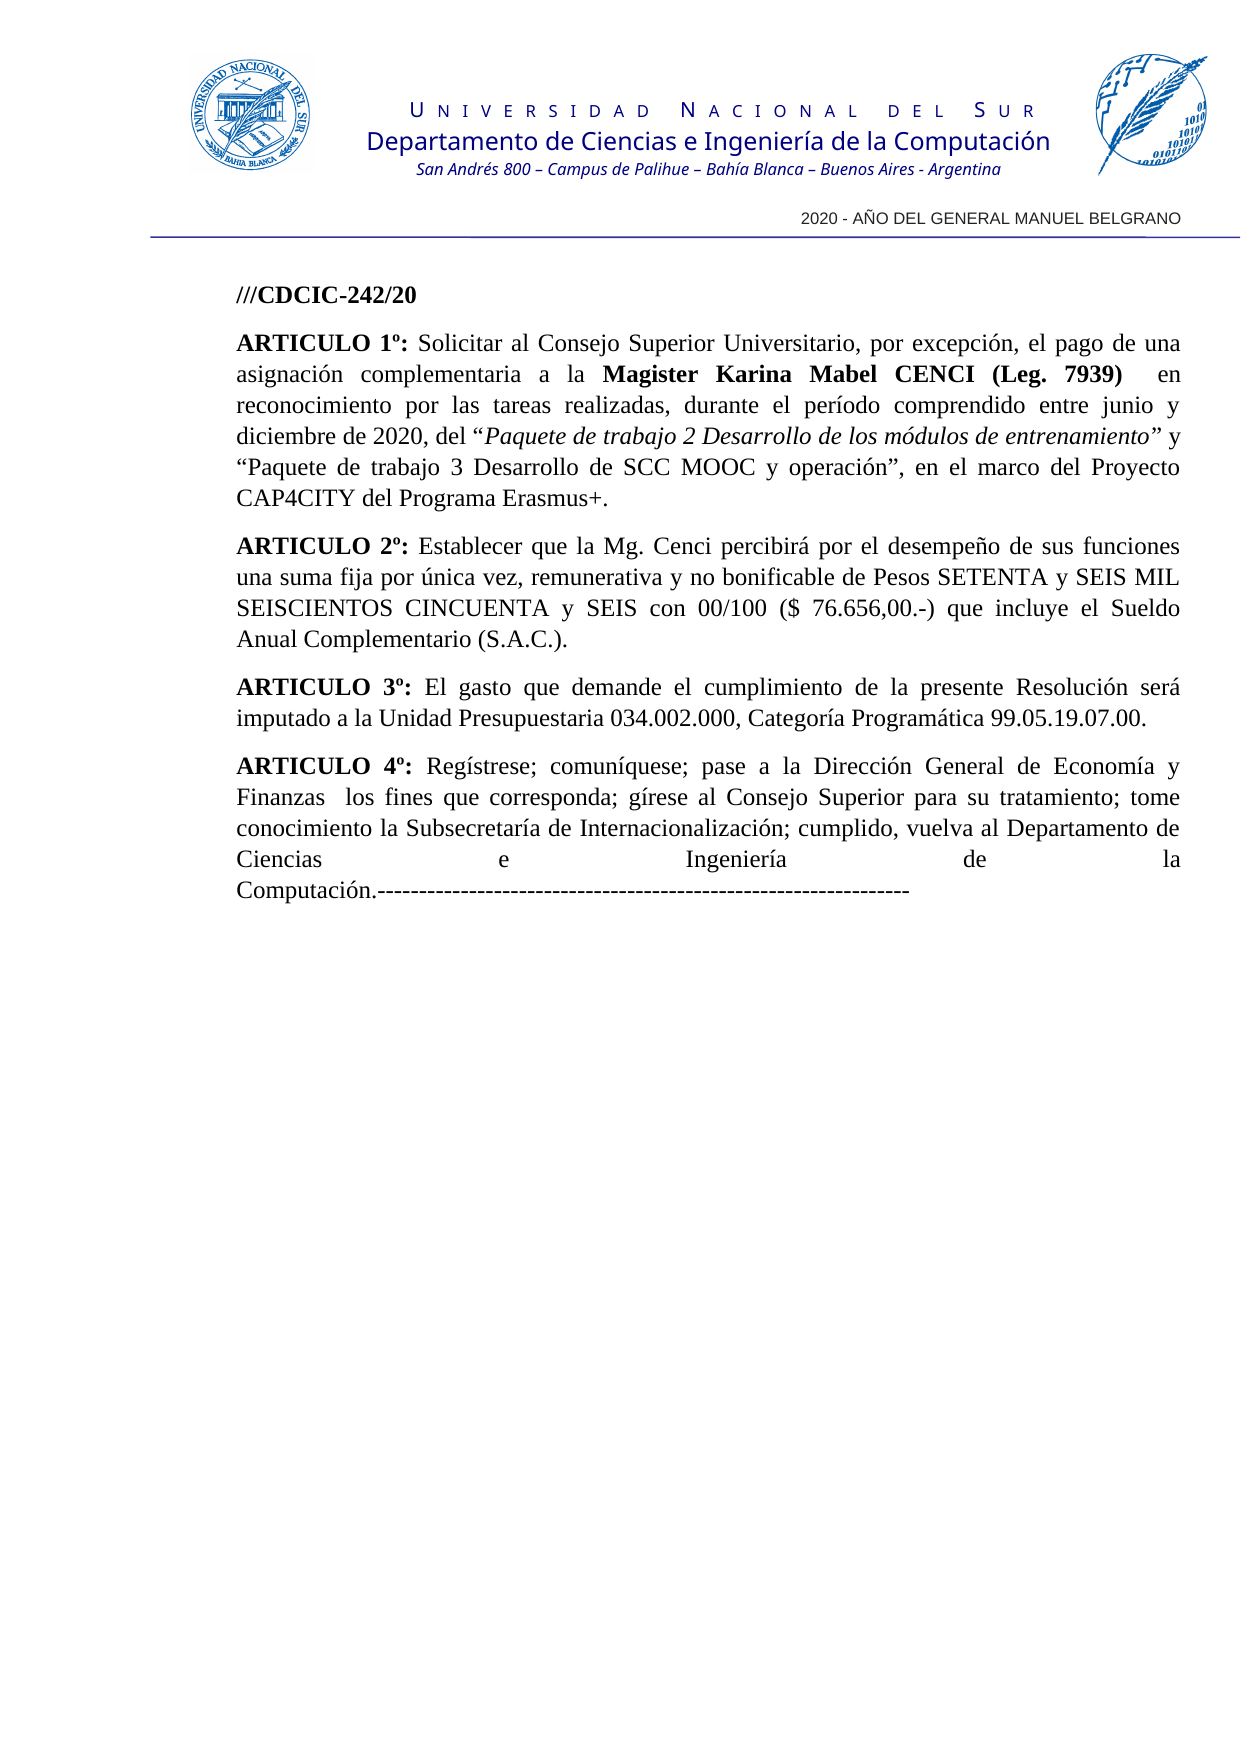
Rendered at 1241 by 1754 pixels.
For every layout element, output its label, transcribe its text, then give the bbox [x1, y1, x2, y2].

text ARTICULO 4º: Regístrese; comuníquese; pase a la Dirección General de Economía y Finanzas los fines que corresponda; gírese al Consejo Superior para su tratamiento; tome conocimiento la Subsecretaría de Internacionalización; cumplido, vuelva al Departamento de Ciencias e Ingeniería de la Computación.---------------------------------------------------------------- [236, 751, 1181, 904]
text ///CDCIC-242/20 [236, 281, 1181, 309]
text ARTICULO 2º: Establecer que la Mg. Cenci percibirá por el desempeño de sus funciones una suma fija por única vez, remunerativa y no bonificable de Pesos SETENTA y SEIS MIL SEISCIENTOS CINCUENTA y SEIS con 00/100 ($ 76.656,00.-) que incluye el Sueldo Anual Complementario (S.A.C.). [236, 531, 1181, 653]
picture [1095, 53, 1209, 176]
text ARTICULO 1º: Solicitar al Consejo Superior Universitario, por excepción, el pago de una asignación complementaria a la Magister Karina Mabel CENCI (Leg. 7939) en reconocimiento por las tareas realizadas, durante el período comprendido entre junio y diciembre de 2020, del “Paquete de trabajo 2 Desarrollo de los módulos de entrenamiento” y “Paquete de trabajo 3 Desarrollo de SCC MOOC y operación”, en el marco del Proyecto CAP4CITY del Programa Erasmus+. [236, 328, 1181, 512]
text ARTICULO 3º: El gasto que demande el cumplimiento de la presente Resolución será imputado a la Unidad Presupuestaria 034.002.000, Categoría Programática 99.05.19.07.00. [236, 672, 1181, 732]
picture [187, 53, 315, 174]
